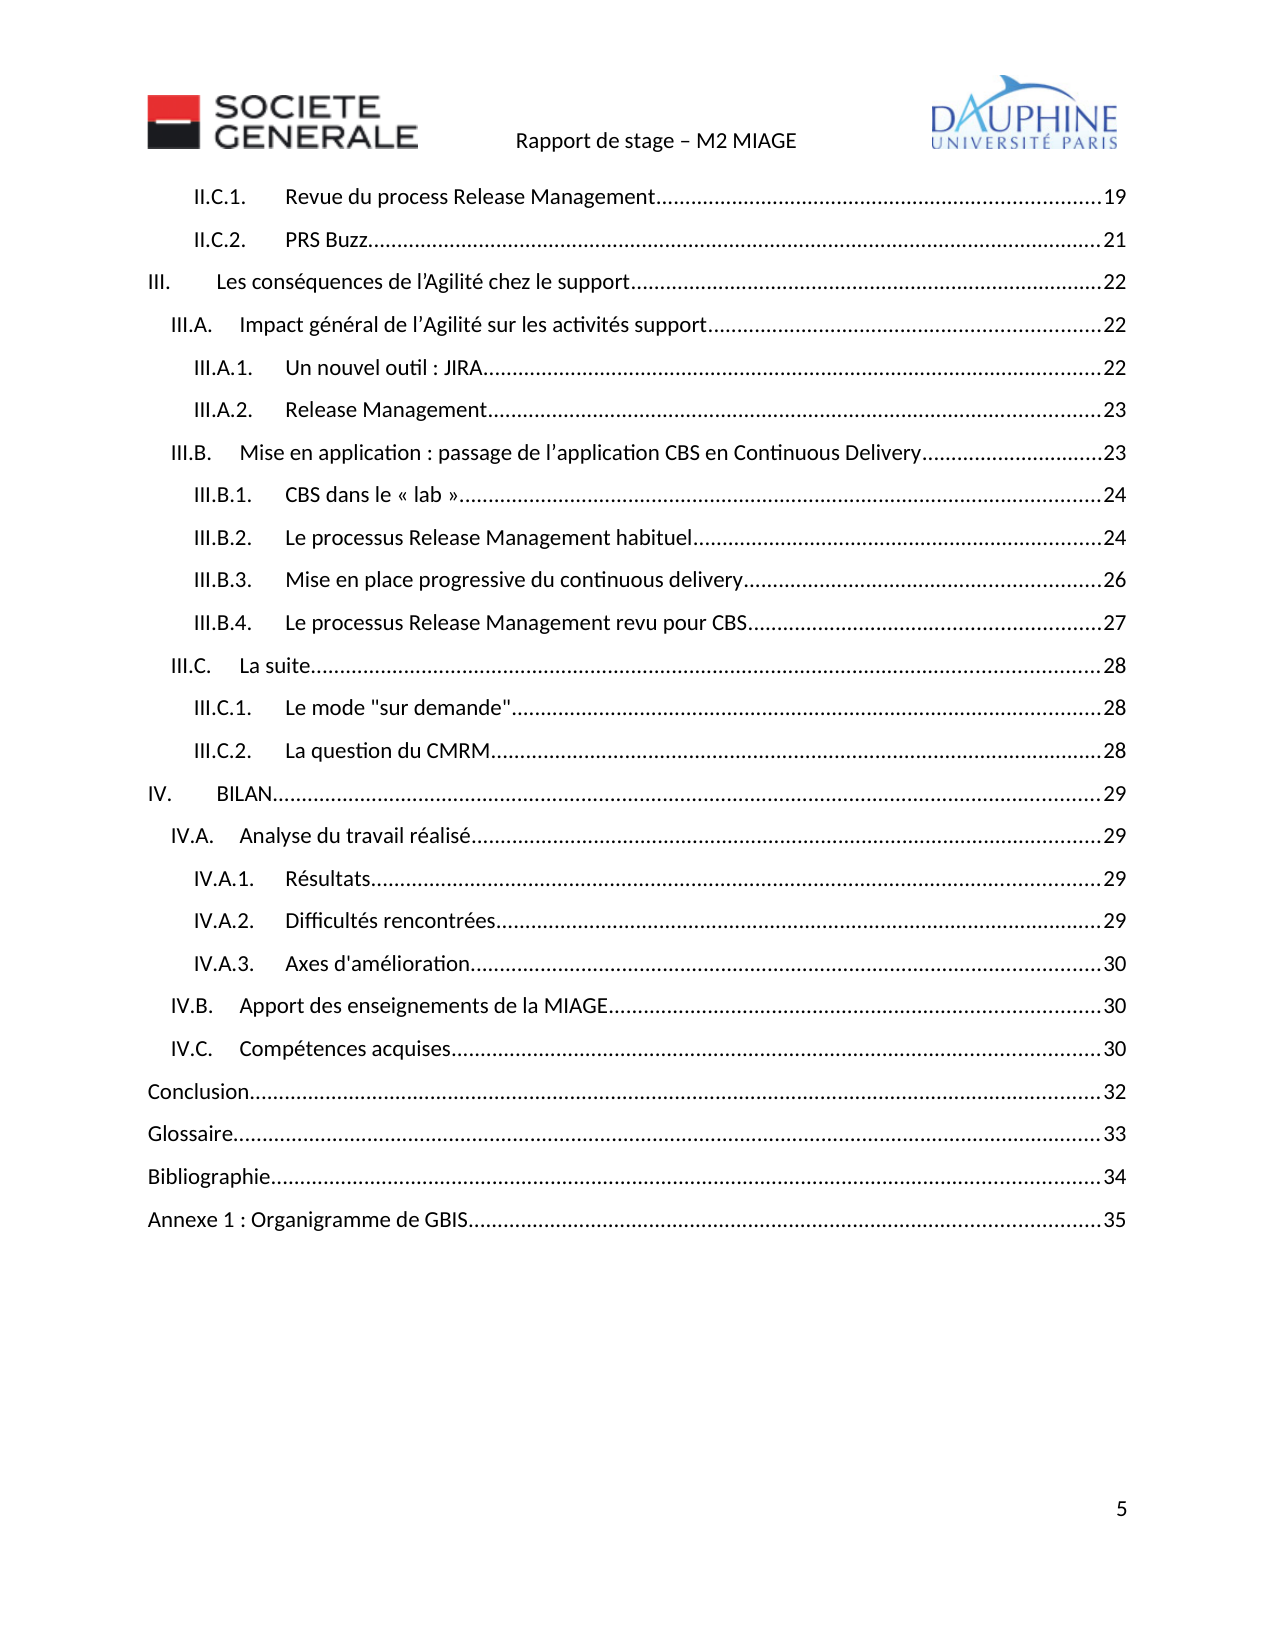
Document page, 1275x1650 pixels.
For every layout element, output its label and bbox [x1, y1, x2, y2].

picture [932, 75, 1117, 149]
picture [147, 95, 418, 149]
